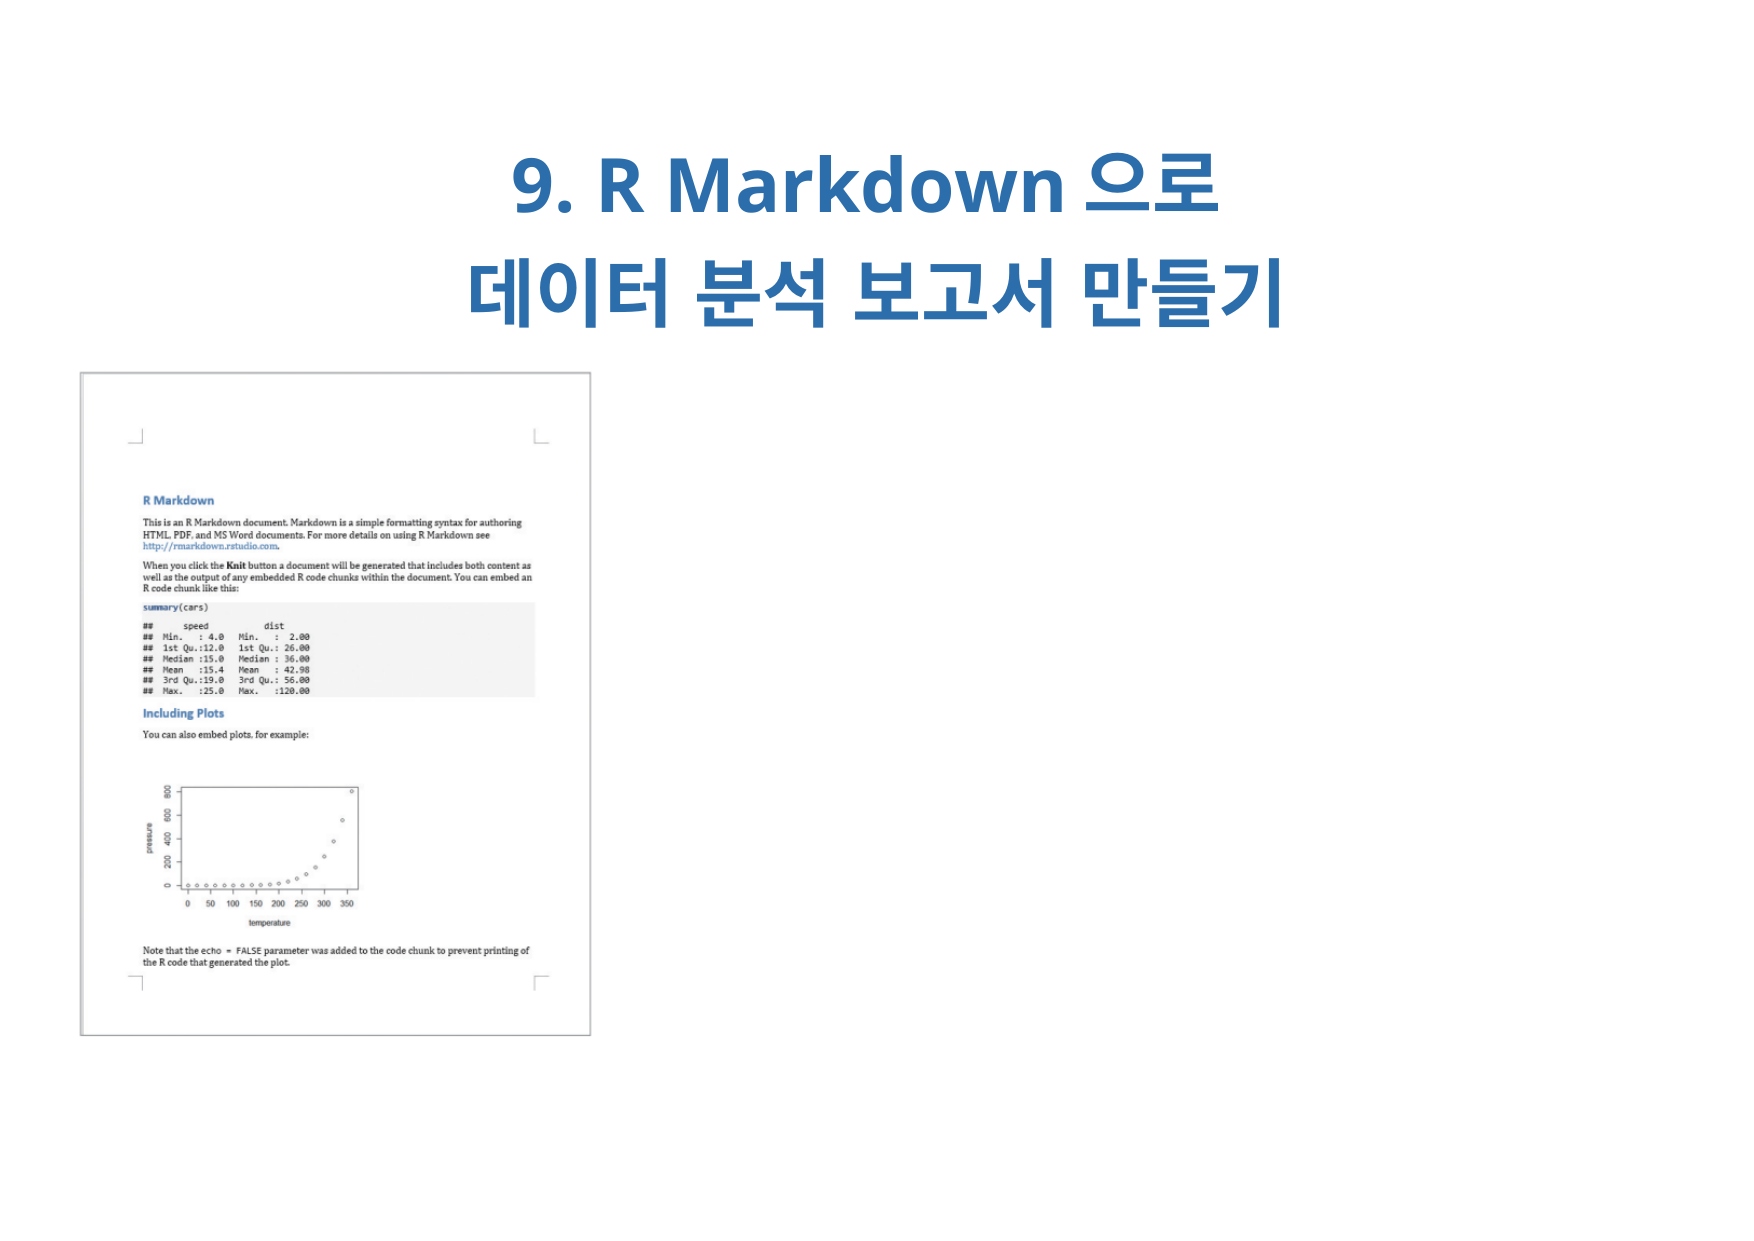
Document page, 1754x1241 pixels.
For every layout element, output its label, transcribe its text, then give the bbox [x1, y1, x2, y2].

picture [75, 367, 596, 1048]
subtitle 9. R Markdown으로 데이터 분석 보고서 만들기 [75, 125, 1679, 343]
